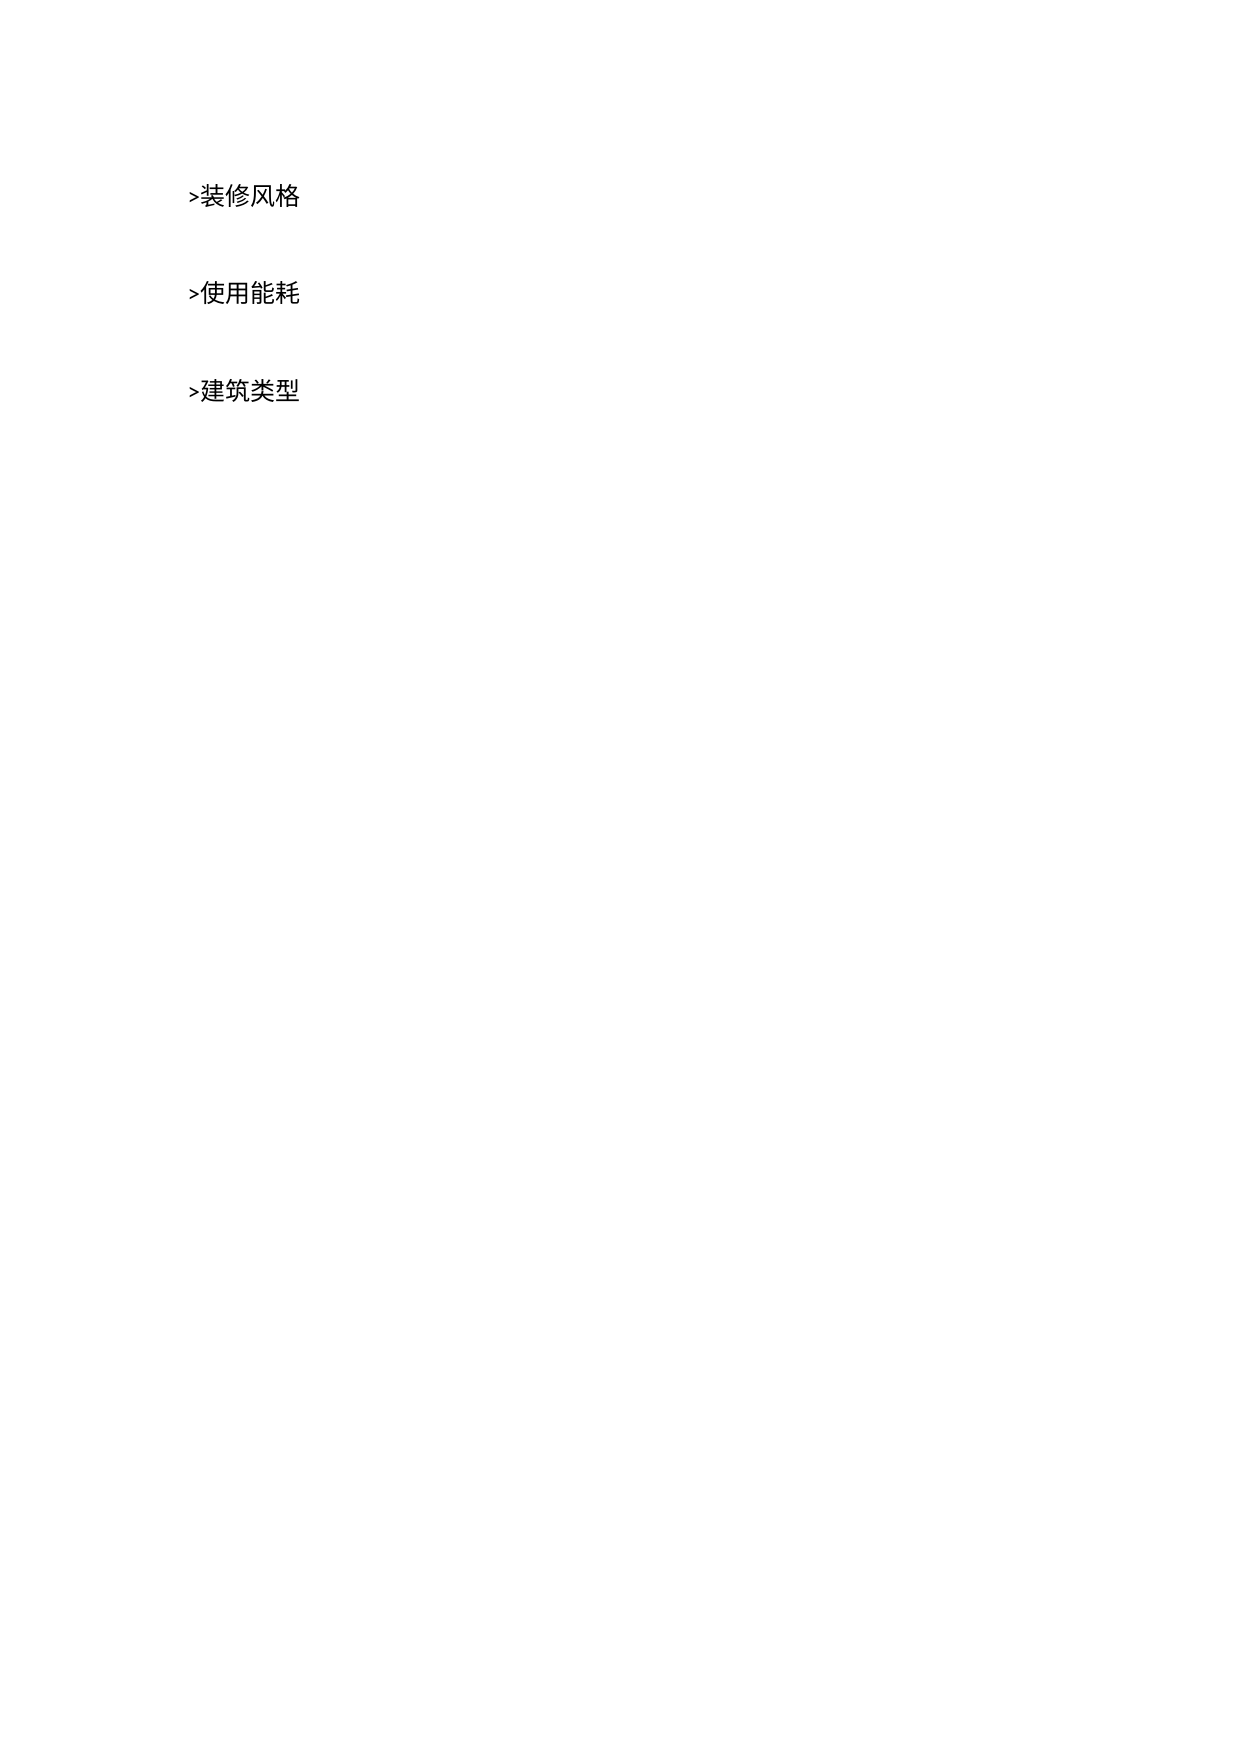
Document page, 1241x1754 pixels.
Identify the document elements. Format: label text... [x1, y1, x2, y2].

list >建筑类型 [187, 357, 1053, 422]
list >装修风格 [187, 162, 1053, 227]
list >使用能耗 [187, 259, 1053, 324]
